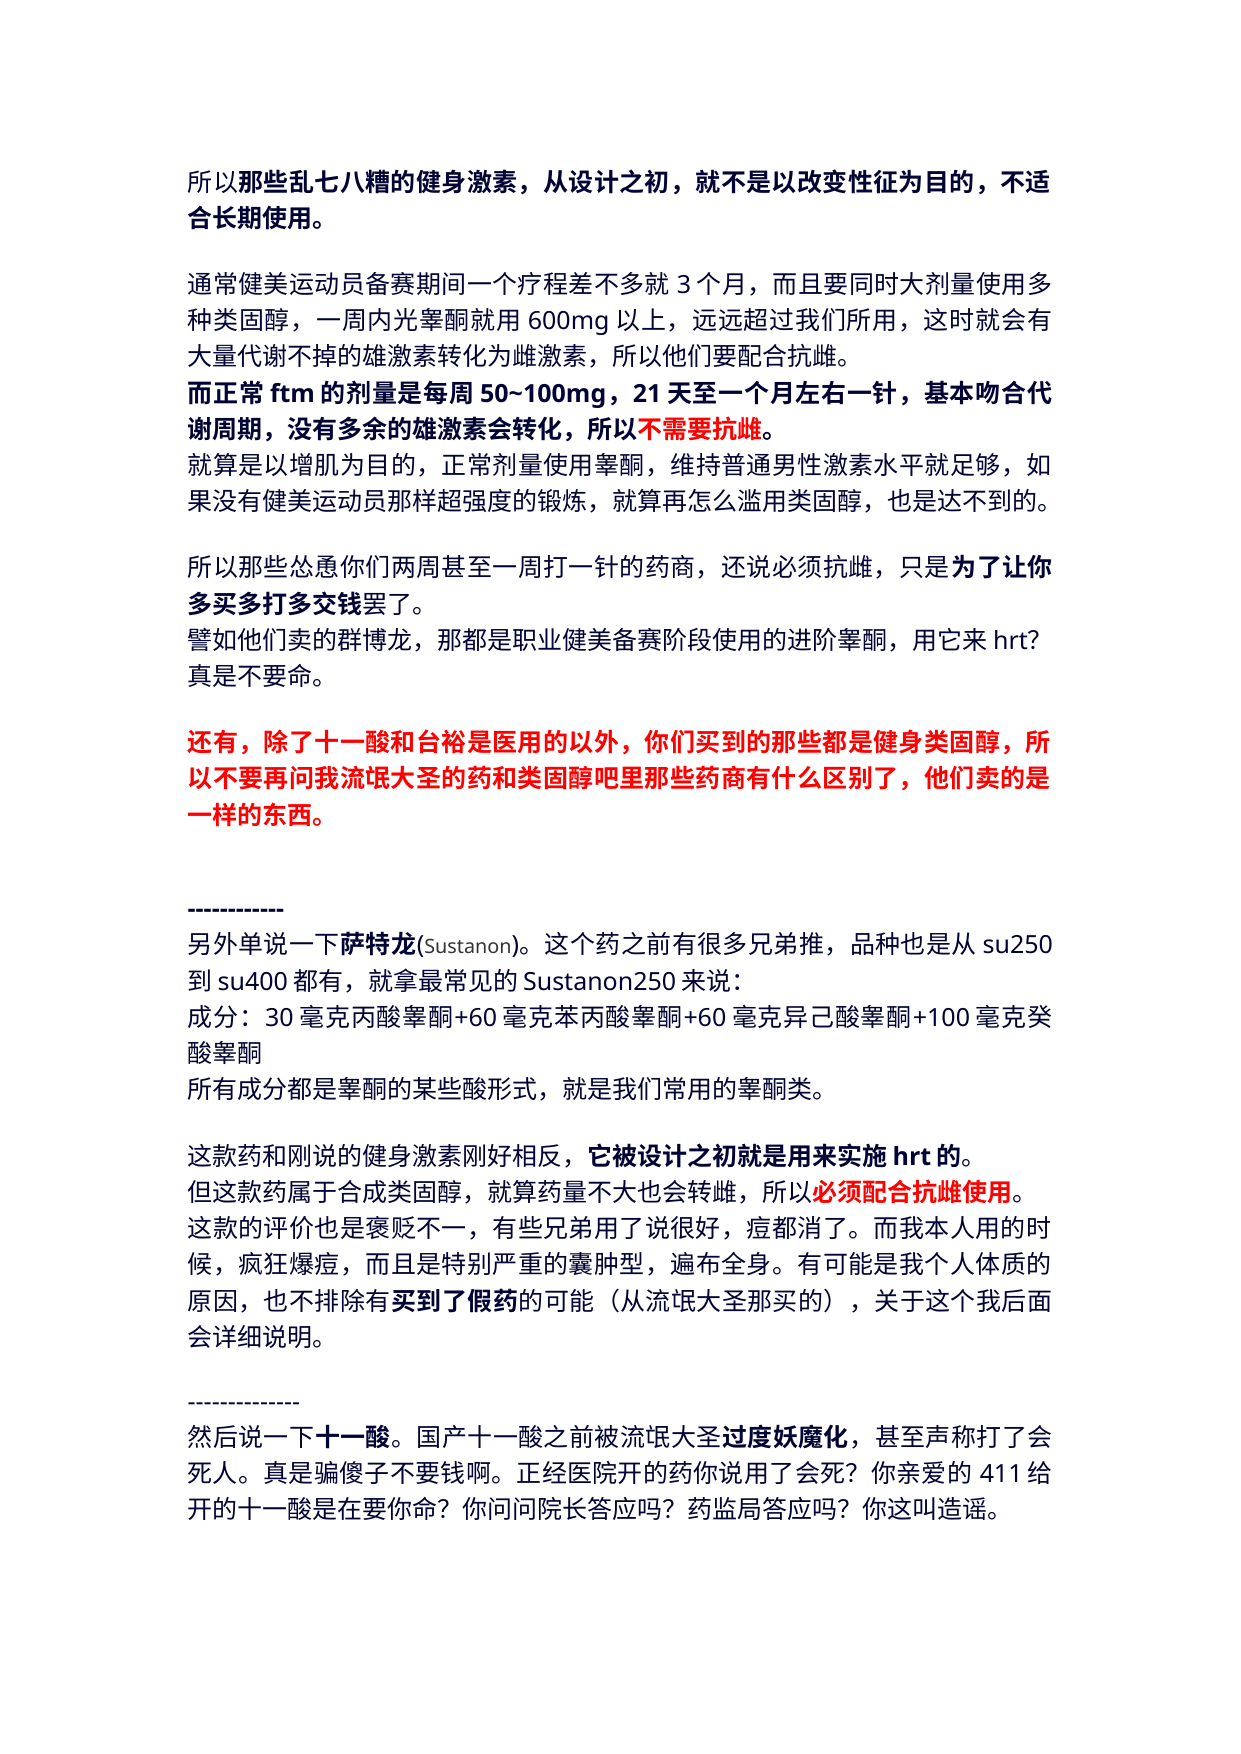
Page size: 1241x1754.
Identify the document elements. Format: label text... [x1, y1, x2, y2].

text 通常健美运动员备赛期间一个疗程差不多就3个月，而且要同时大剂量使用多种类固醇，一周内光睾酮就用600mg以上，远远超过我们所用，这时就会有大量代谢不掉的雄激素转化为雌激素，所以他们要配合抗雌。 [187, 264, 1053, 373]
text 而正常ftm的剂量是每周50~100mg，21天至一个月左右一针，基本吻合代谢周期，没有多余的雄激素会转化，所以不需要抗雌。 [187, 373, 1053, 446]
text 这款的评价也是褒贬不一，有些兄弟用了说很好，痘都消了。而我本人用的时候，疯狂爆痘，而且是特别严重的囊肿型，遍布全身。有可能是我个人体质的原因，也不排除有买到了假药的可能（从流氓大圣那买的），关于这个我后面会详细说明。 [187, 1208, 1053, 1353]
text -------------- [187, 1383, 1053, 1417]
text 然后说一下十一酸。国产十一酸之前被流氓大圣过度妖魔化，甚至声称打了会死人。真是骗傻子不要钱啊。正经医院开的药你说用了会死？你亲爱的411给开的十一酸是在要你命？你问问院长答应吗？药监局答应吗？你这叫造谣。 [187, 1417, 1053, 1526]
text 成分：30毫克丙酸睾酮+60毫克苯丙酸睾酮+60毫克异己酸睾酮+100毫克癸酸睾酮 [187, 997, 1053, 1070]
text 这款药和刚说的健身激素刚好相反，它被设计之初就是用来实施hrt的。 [187, 1136, 1053, 1172]
text 另外单说一下萨特龙(Sustanon)。这个药之前有很多兄弟推，品种也是从su250到su400都有，就拿最常见的Sustanon250来说： [187, 925, 1053, 997]
text 还有，除了十一酸和台裕是医用的以外，你们买到的那些都是健身类固醇，所以不要再问我流氓大圣的药和类固醇吧里那些药商有什么区别了，他们卖的是一样的东西。 [187, 723, 1053, 831]
text 就算是以增肌为目的，正常剂量使用睾酮，维持普通男性激素水平就足够，如果没有健美运动员那样超强度的锻炼，就算再怎么滥用类固醇，也是达不到的。 [187, 446, 1053, 518]
text 譬如他们卖的群博龙，那都是职业健美备赛阶段使用的进阶睾酮，用它来hrt？真是不要命。 [187, 620, 1053, 693]
text 所有成分都是睾酮的某些酸形式，就是我们常用的睾酮类。 [187, 1070, 1053, 1106]
text 但这款药属于合成类固醇，就算药量不大也会转雌，所以必须配合抗雌使用。 [187, 1172, 1053, 1208]
text 所以那些怂恿你们两周甚至一周打一针的药商，还说必须抗雌，只是为了让你多买多打多交钱罢了。 [187, 548, 1053, 620]
text ------------ [187, 891, 1053, 925]
text 所以那些乱七八糟的健身激素，从设计之初，就不是以改变性征为目的，不适合长期使用。 [187, 162, 1053, 234]
